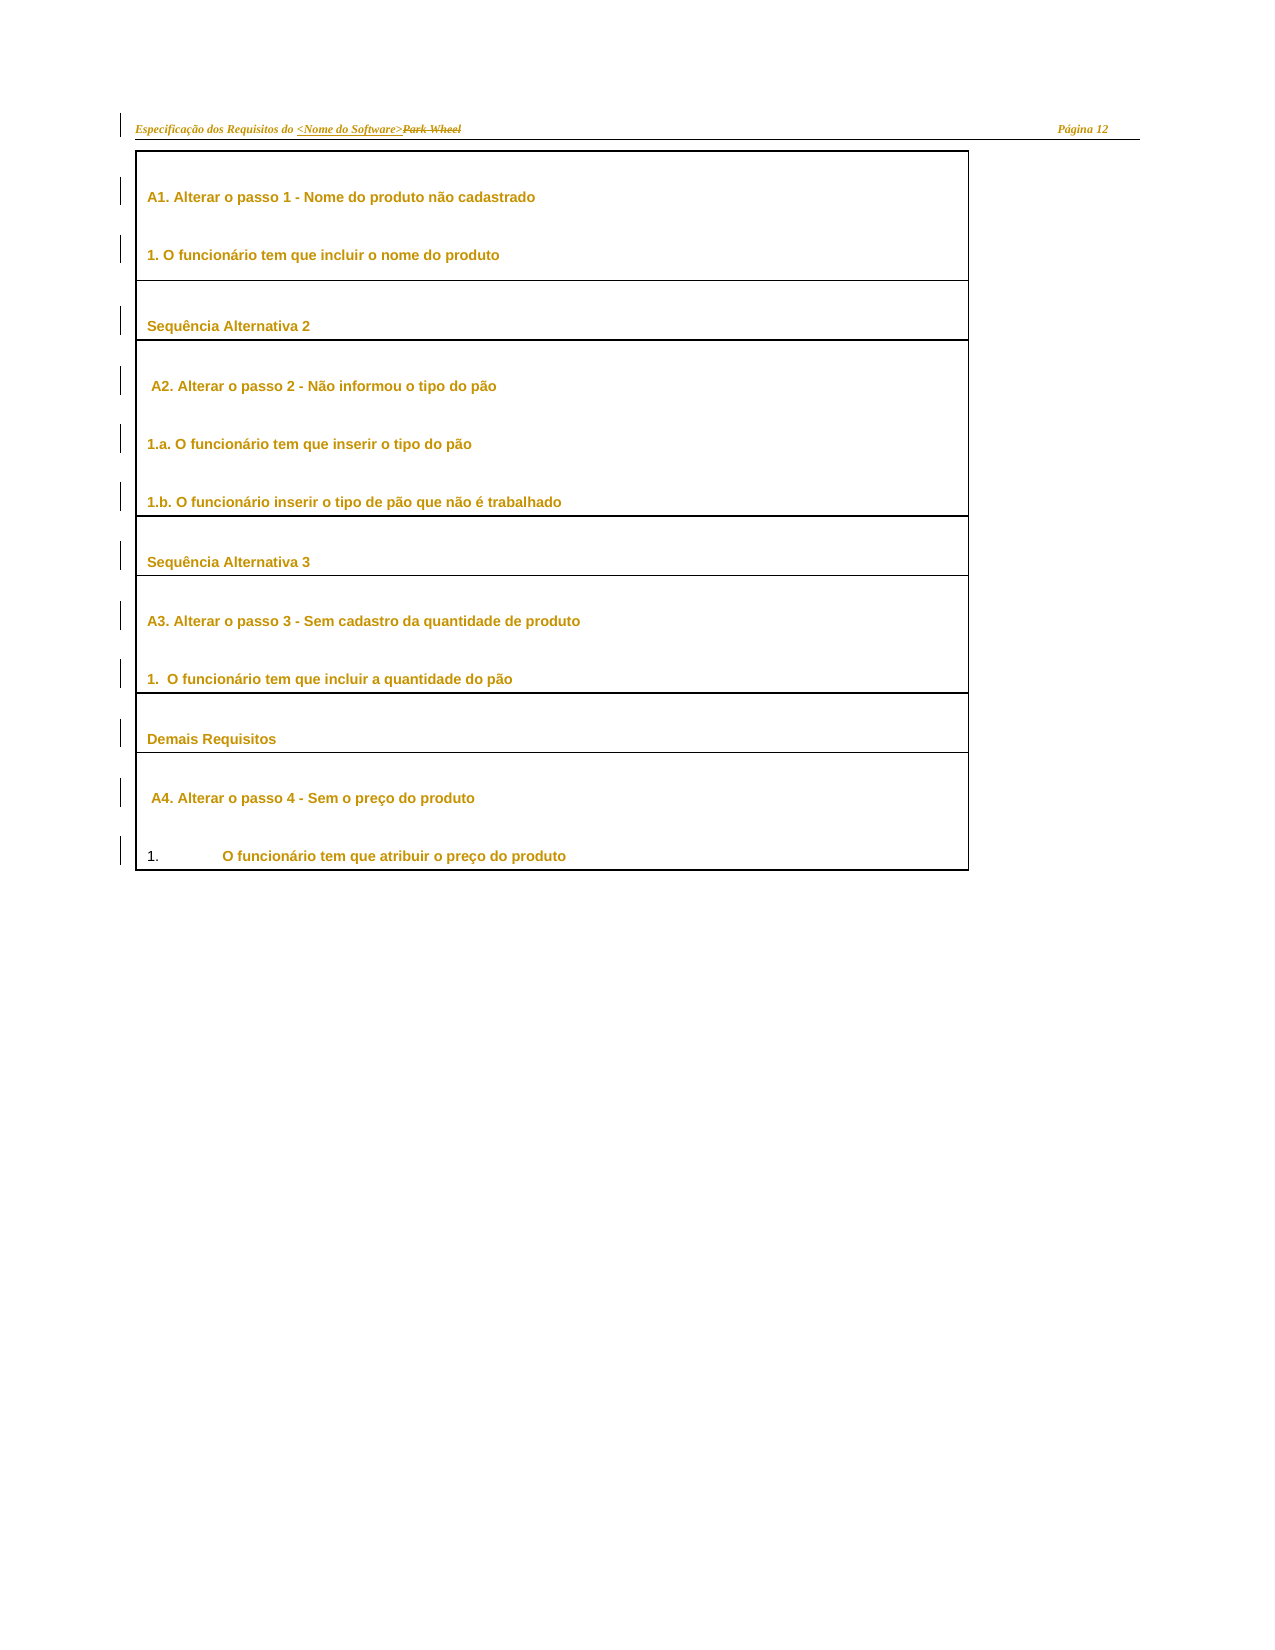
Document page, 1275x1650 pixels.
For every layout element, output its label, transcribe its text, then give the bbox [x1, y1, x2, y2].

table_cell A4. Alterar o passo 4 - Sem o preço do produto O funcionário tem que atribuir o preço do produto [137, 753, 968, 869]
table_cell A1. Alterar o passo 1 - Nome do produto não cadastrado 1. O funcionário tem que incluir o nome do produto [137, 152, 968, 280]
table_cell Demais Requisitos [137, 694, 968, 752]
table_cell A2. Alterar o passo 2 - Não informou o tipo do pão 1.a. O funcionário tem que inserir o tipo do pão 1.b. O funcionário inserir o tipo de pão que não é trabalhado [137, 341, 968, 515]
table_cell Sequência Alternativa 2 [137, 281, 968, 339]
table_cell A3. Alterar o passo 3 - Sem cadastro da quantidade de produto 1. O funcionário tem que incluir a quantidade do pão [137, 576, 968, 692]
table_cell Sequência Alternativa 3 [137, 517, 968, 574]
